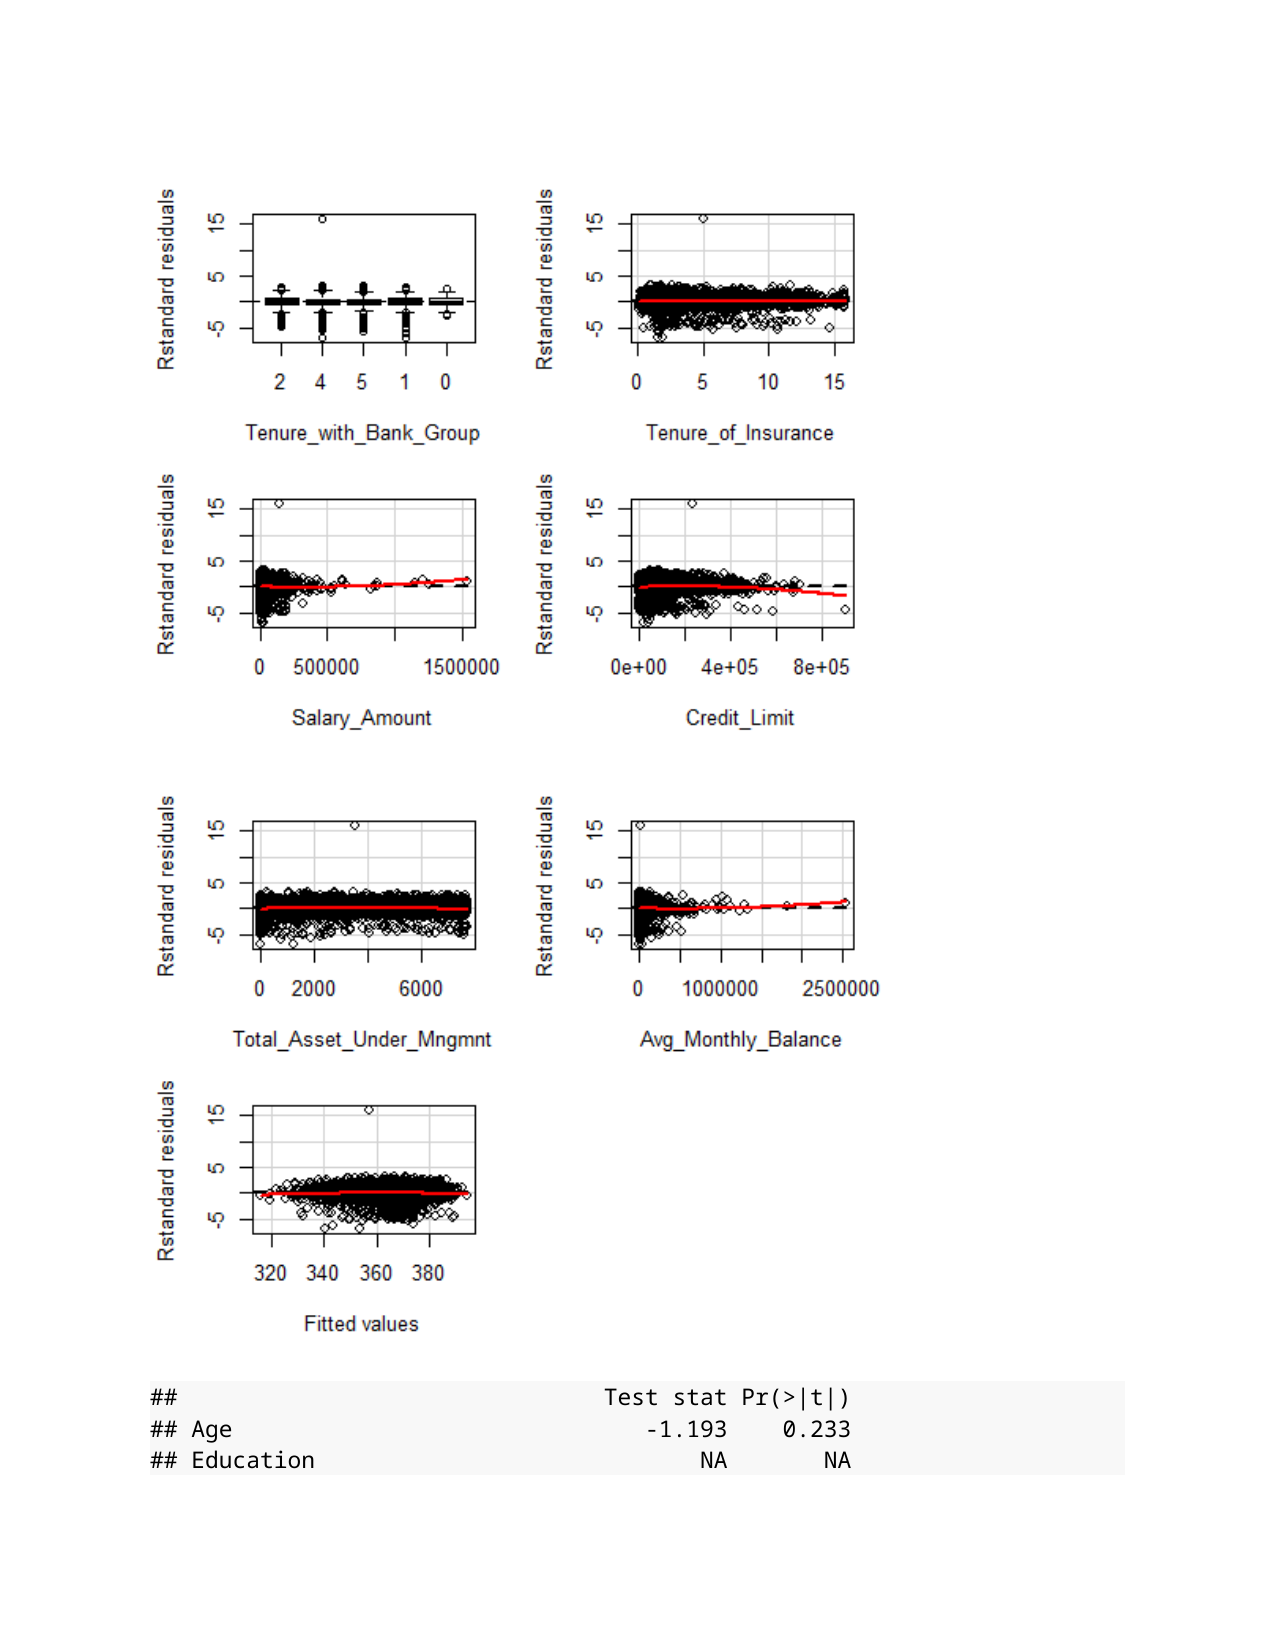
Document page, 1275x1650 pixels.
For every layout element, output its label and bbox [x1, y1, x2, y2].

text [150, 1381, 1125, 1475]
picture [150, 150, 907, 1363]
